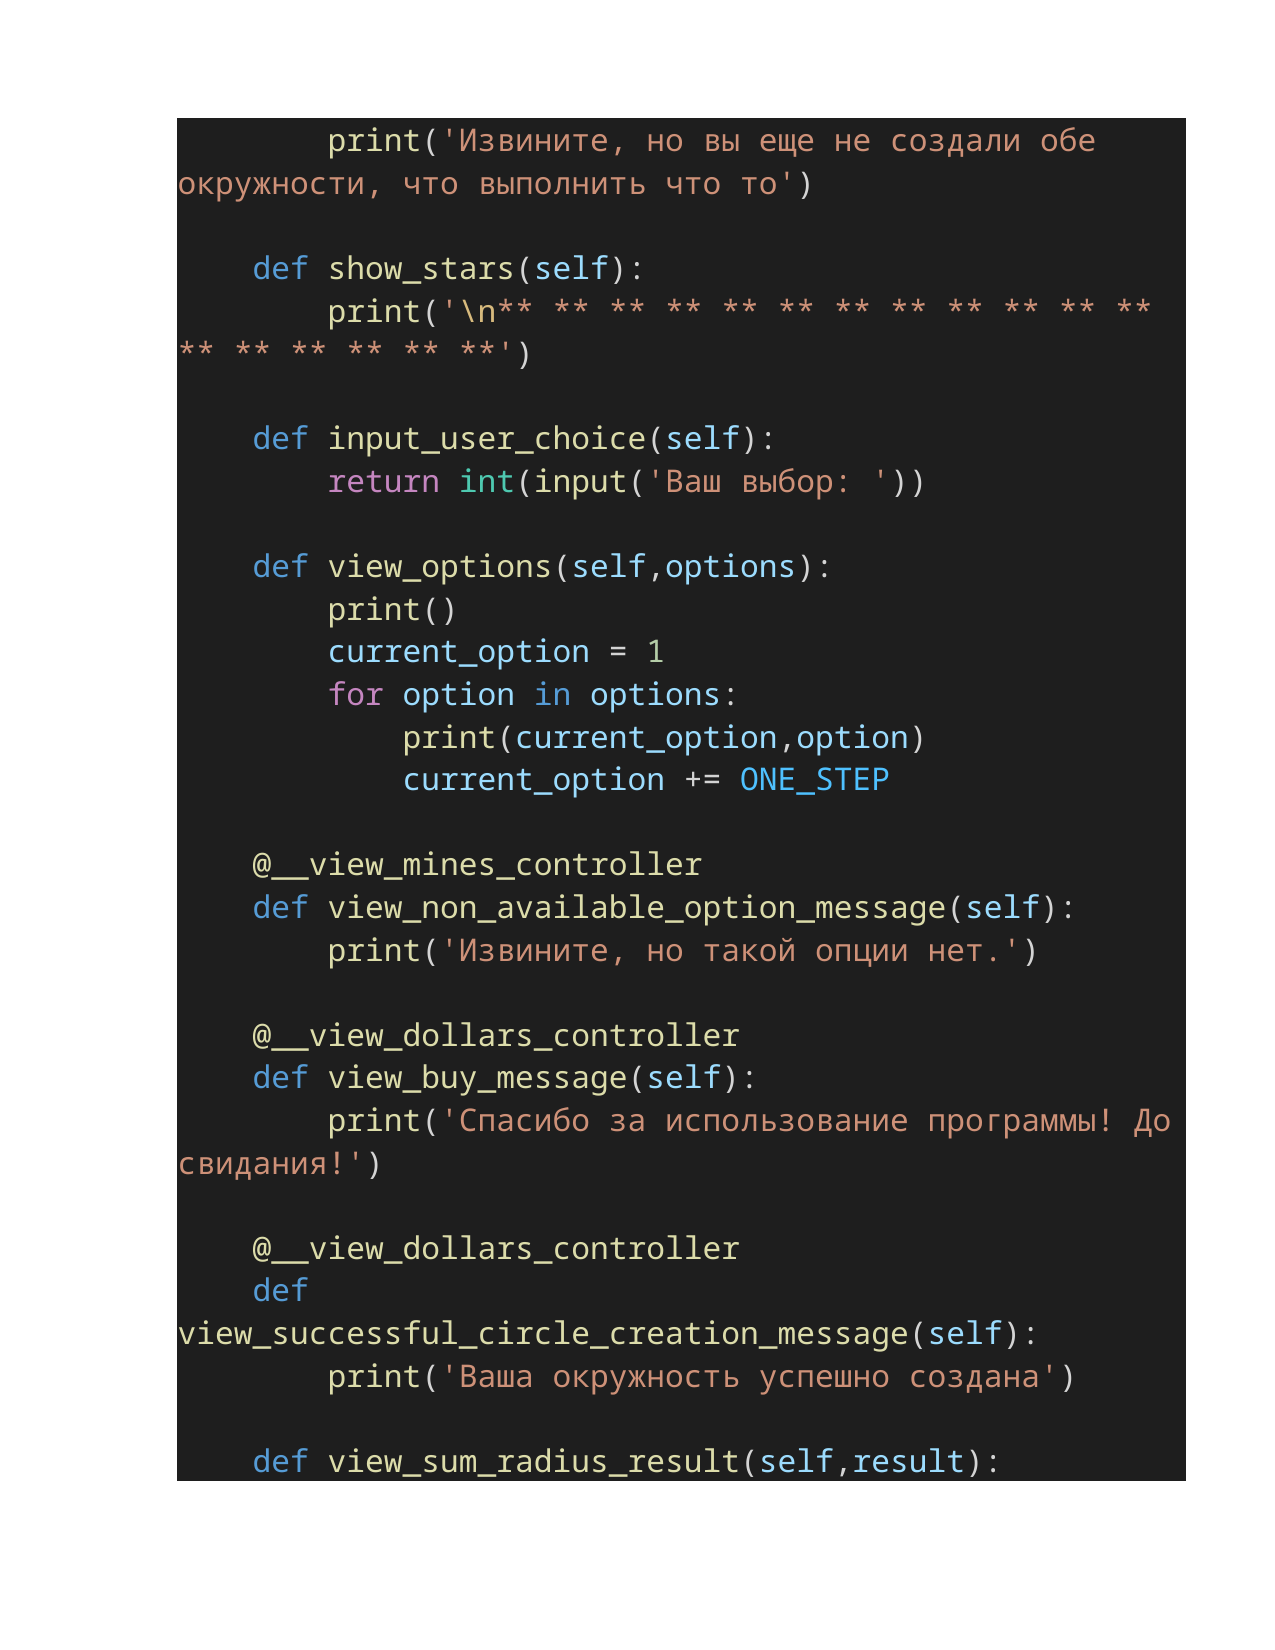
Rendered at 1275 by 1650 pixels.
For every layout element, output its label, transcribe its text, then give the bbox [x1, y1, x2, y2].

text for option in options: [177, 672, 1186, 714]
text def view_sum_radius_result(self,result): [177, 1439, 1186, 1481]
text current_option = 1 [177, 629, 1186, 672]
text @__view_dollars_controller [177, 1226, 1186, 1268]
text return int(input('Ваш выбор: ')) [177, 459, 1186, 502]
text print('\n** ** ** ** ** ** ** ** ** ** ** ** ** ** ** ** ** **') [177, 288, 1186, 374]
text def show_stars(self): [177, 246, 1186, 288]
text def view_buy_message(self): [177, 1055, 1186, 1098]
text print('Извините, но вы еще не создали обе окружности, что выполнить что то') [177, 118, 1186, 203]
text print('Спасибо за использование программы! До свидания!') [177, 1098, 1186, 1183]
text def input_user_choice(self): [177, 416, 1186, 459]
text print('Ваша окружность успешно создана') [177, 1354, 1186, 1396]
text @__view_mines_controller [177, 842, 1186, 885]
text print() [177, 587, 1186, 629]
text @__view_dollars_controller [177, 1013, 1186, 1055]
text def view_non_available_option_message(self): [177, 885, 1186, 928]
text def view_options(self,options): [177, 544, 1186, 587]
text print('Извините, но такой опции нет.') [177, 928, 1186, 970]
text print(current_option,option) [177, 714, 1186, 757]
text current_option += ONE_STEP [177, 757, 1186, 800]
text def view_successful_circle_creation_message(self): [177, 1268, 1186, 1354]
